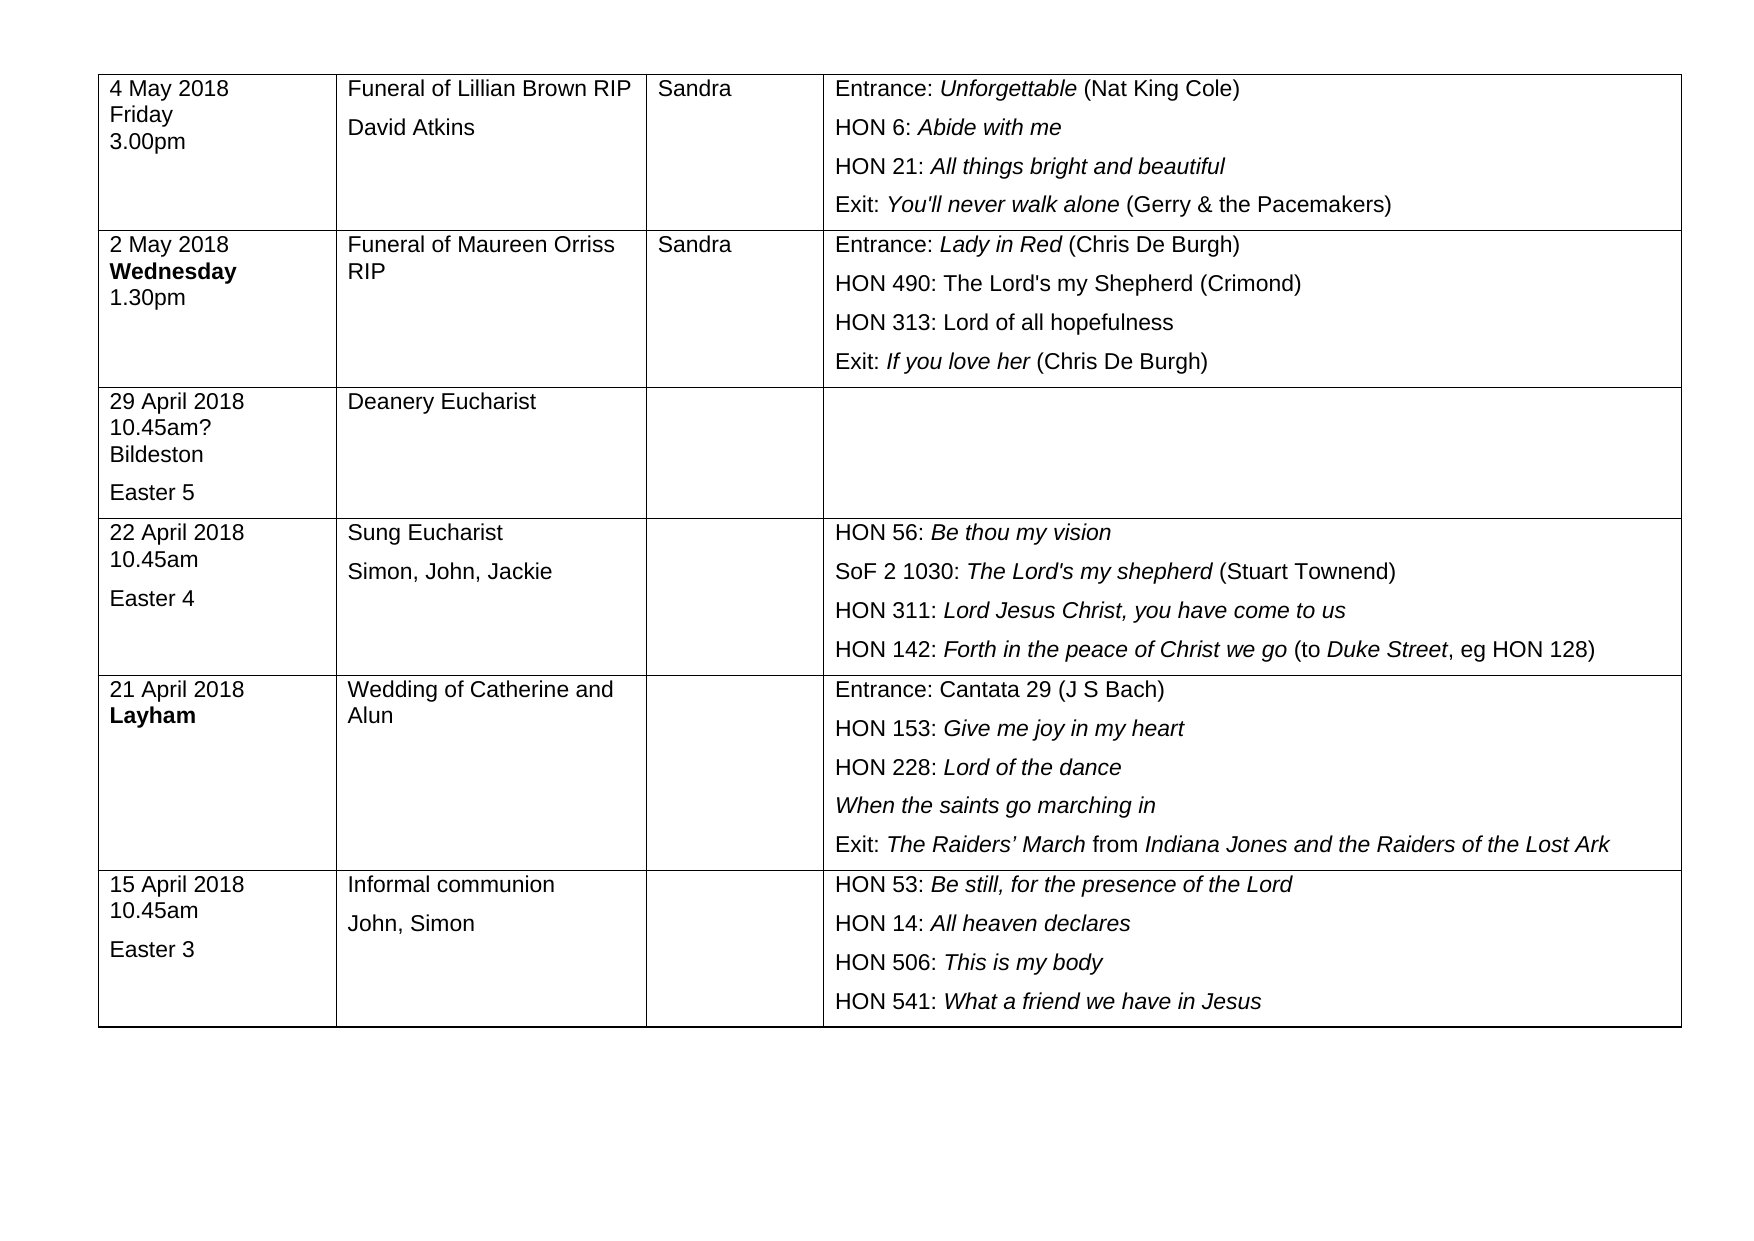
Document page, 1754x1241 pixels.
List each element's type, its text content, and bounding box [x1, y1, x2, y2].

table_cell HON 53: Be still, for the presence of the Lord HON 14: All heaven declares HON 506: This is my body HON 541: What a friend we have in Jesus [824, 871, 1681, 1026]
table_cell Entrance: Cantata 29 (J S Bach) HON 153: Give me joy in my heart HON 228: Lord of the dance When the saints go marching in Exit: The Raiders’ March from Indiana Jones and the Raiders of the Lost Ark [824, 676, 1681, 870]
table_cell [647, 676, 823, 870]
table_cell Entrance: Unforgettable (Nat King Cole) HON 6: Abide with me HON 21: All things bright and beautiful Exit: You'll never walk alone (Gerry & the Pacemakers) [824, 75, 1681, 230]
table_cell [647, 871, 823, 1026]
table_cell [647, 388, 823, 518]
table_cell Wedding of Catherine and Alun [337, 676, 646, 870]
table_cell 2 May 2018 Wednesday 1.30pm [99, 231, 336, 387]
table_cell Informal communion John, Simon [337, 871, 646, 1026]
table_cell 29 April 2018 10.45am? Bildeston Easter 5 [99, 388, 336, 518]
table_cell [824, 388, 1681, 518]
table_cell Funeral of Maureen Orriss RIP [337, 231, 646, 387]
table_cell 21 April 2018 Layham [99, 676, 336, 870]
table_cell Sandra [647, 231, 823, 387]
table_cell 4 May 2018 Friday 3.00pm [99, 75, 336, 230]
table_cell Sandra [647, 75, 823, 230]
table_cell 22 April 2018 10.45am Easter 4 [99, 519, 336, 675]
table_cell Deanery Eucharist [337, 388, 646, 518]
table_cell Funeral of Lillian Brown RIP David Atkins [337, 75, 646, 230]
table_cell Sung Eucharist Simon, John, Jackie [337, 519, 646, 675]
table_cell [647, 519, 823, 675]
table_cell Entrance: Lady in Red (Chris De Burgh) HON 490: The Lord's my Shepherd (Crimond) HON 313: Lord of all hopefulness Exit: If you love her (Chris De Burgh) [824, 231, 1681, 387]
table_cell HON 56: Be thou my vision SoF 2 1030: The Lord's my shepherd (Stuart Townend) HON 311: Lord Jesus Christ, you have come to us HON 142: Forth in the peace of Christ we go (to Duke Street, eg HON 128) [824, 519, 1681, 675]
table_cell 15 April 2018 10.45am Easter 3 [99, 871, 336, 1026]
